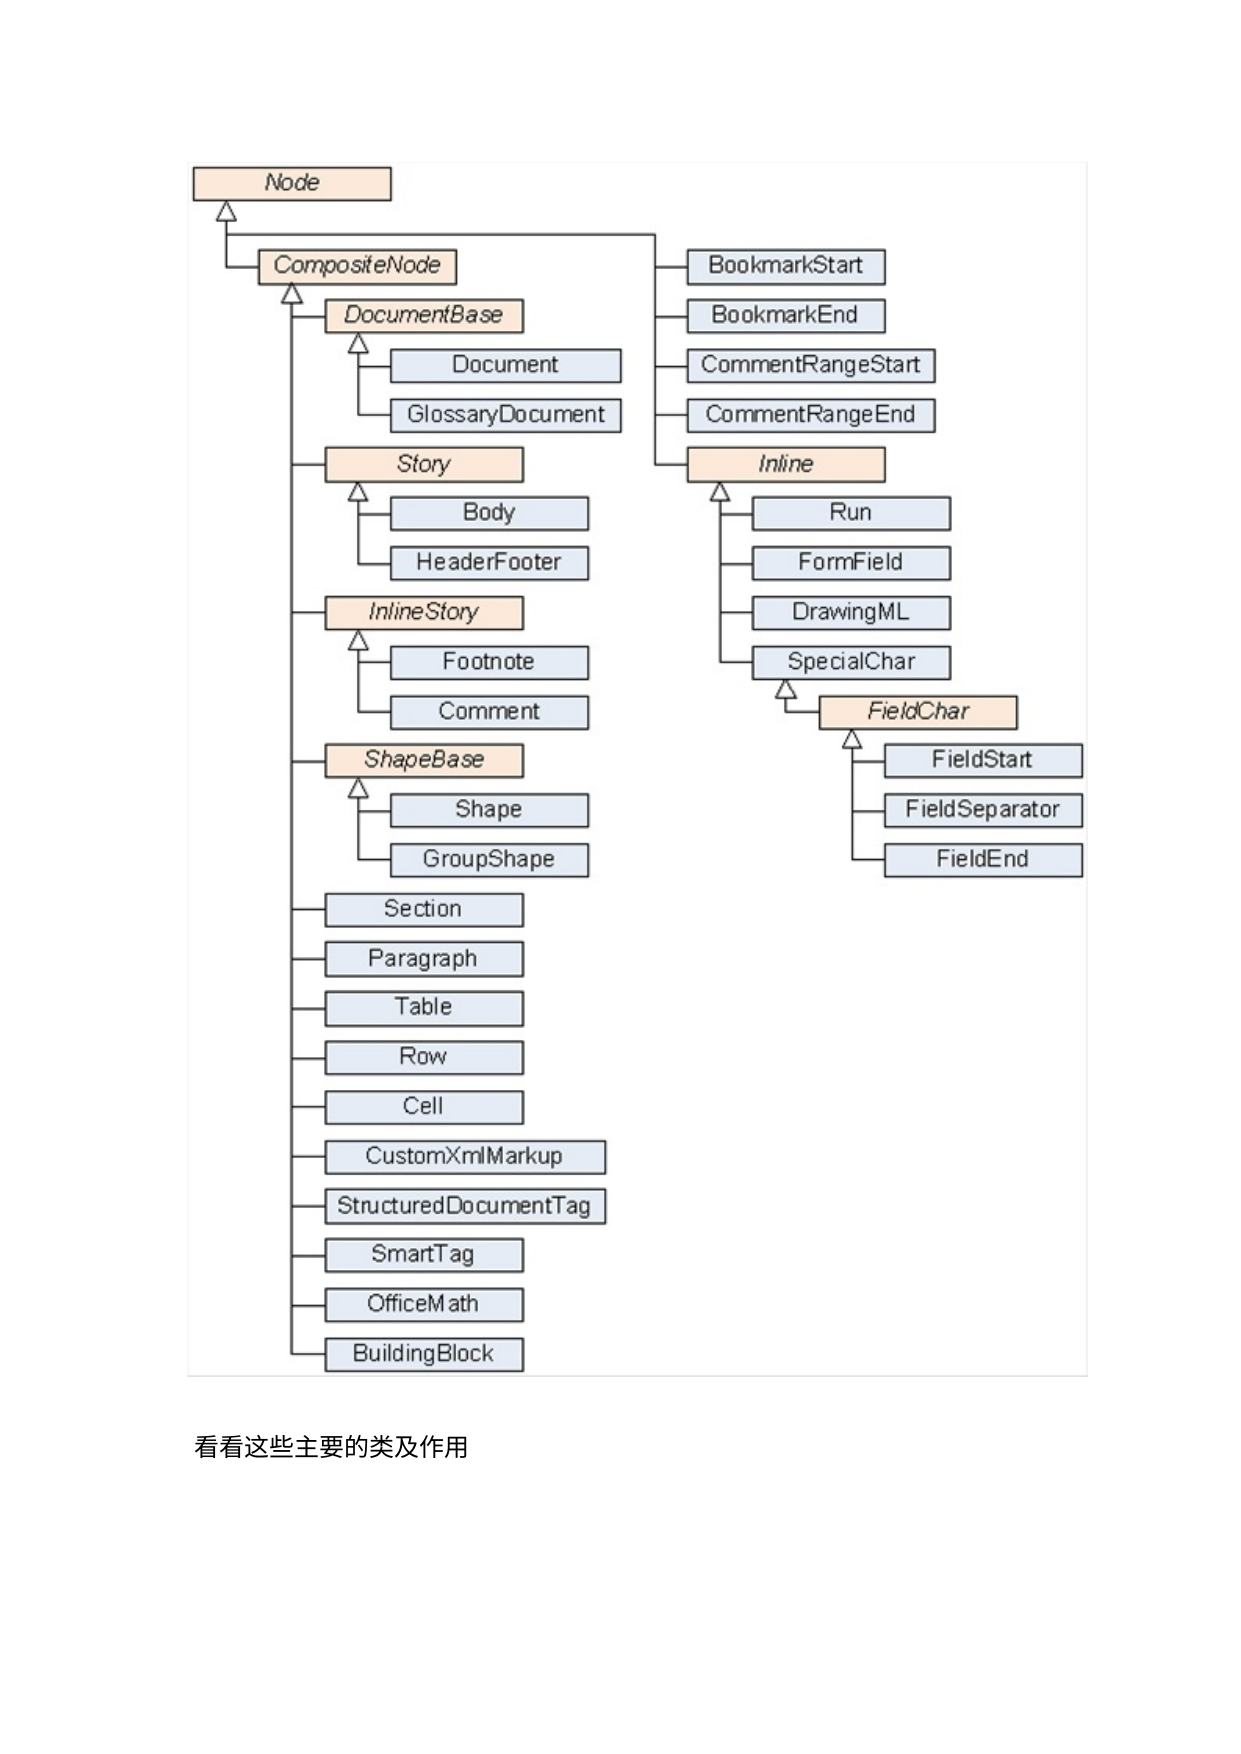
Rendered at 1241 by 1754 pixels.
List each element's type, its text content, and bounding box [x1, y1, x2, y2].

text 看看这些主要的类及作用 [187, 1413, 1053, 1478]
picture [187, 162, 1088, 1377]
